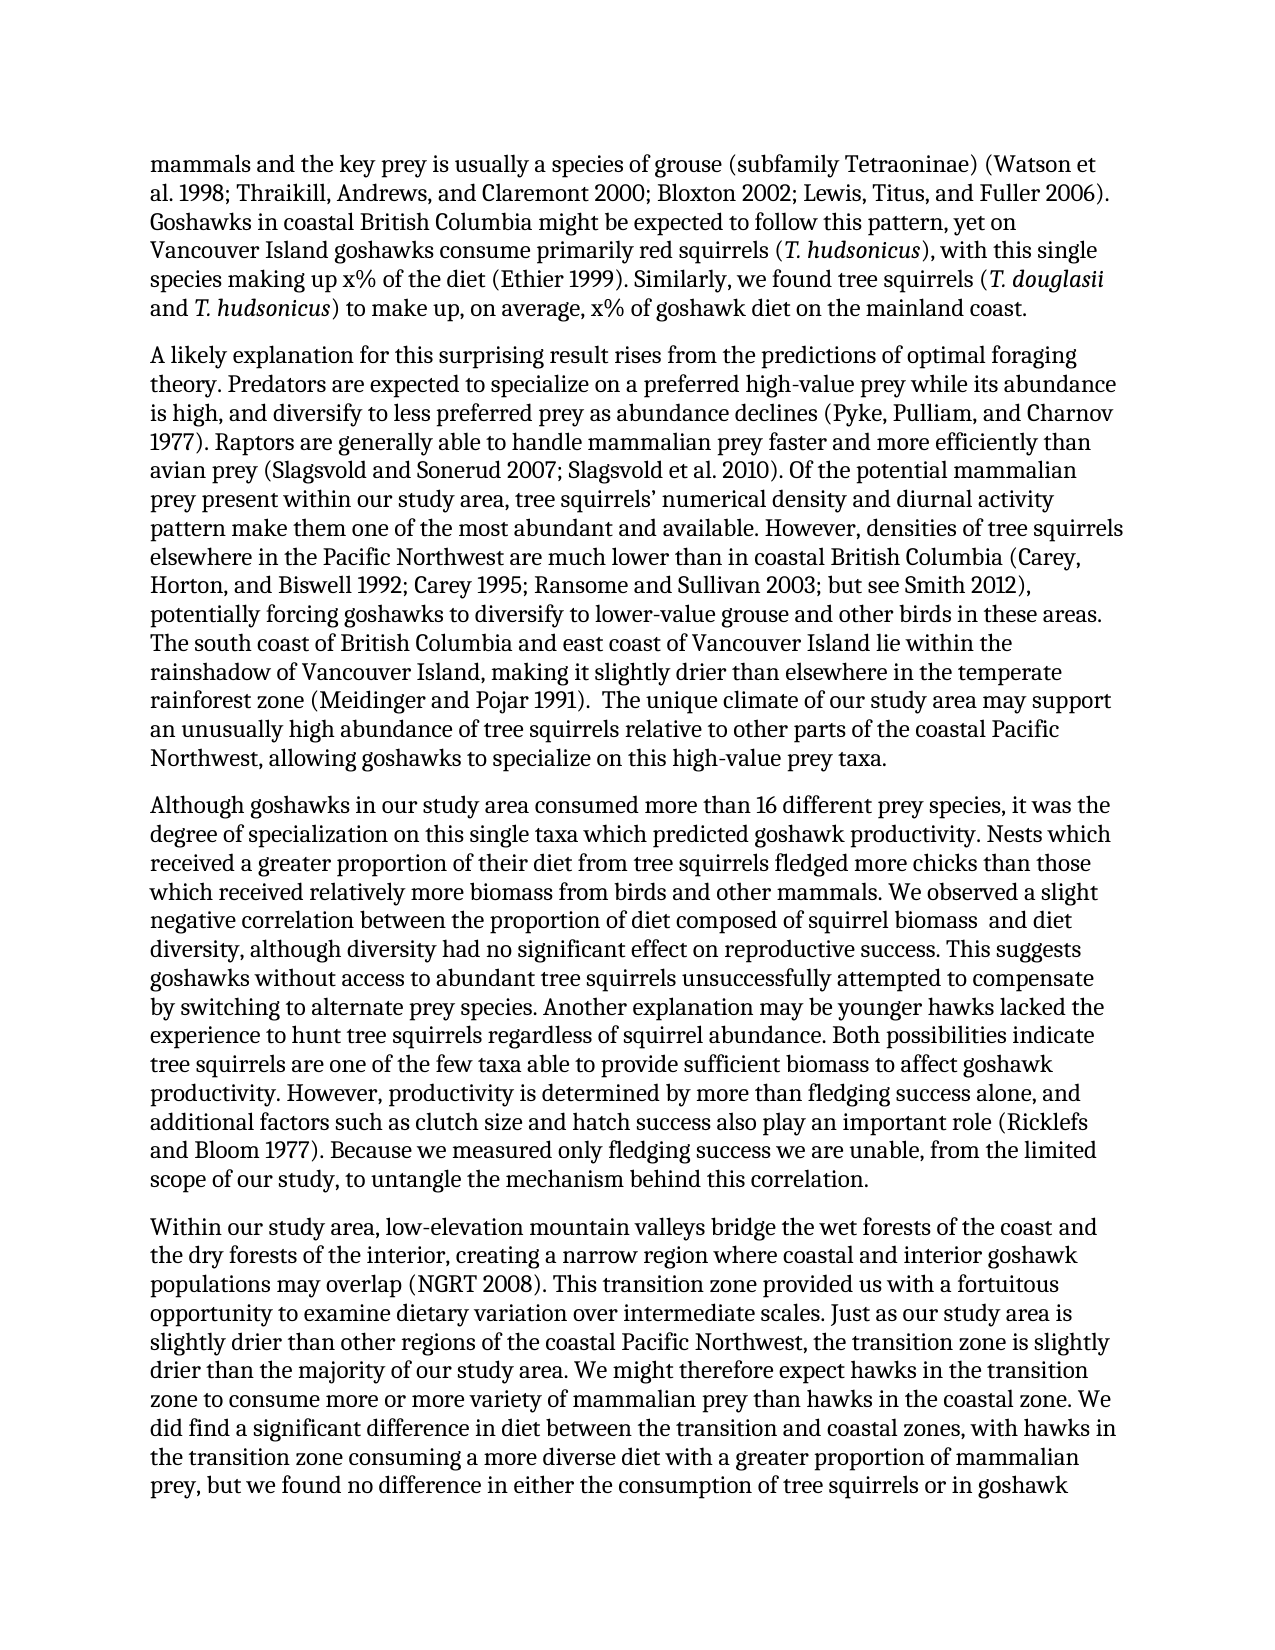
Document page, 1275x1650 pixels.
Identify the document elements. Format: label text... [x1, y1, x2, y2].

text Although goshawks in our study area consumed more than 16 different prey species, it was the degree of specialization on this single taxa which predicted goshawk productivity. Nests which received a greater proportion of their diet from tree squirrels fledged more chicks than those which received relatively more biomass from birds and other mammals. We observed a slight negative correlation between the proportion of diet composed of squirrel biomass and diet diversity, although diversity had no significant effect on reproductive success. This suggests goshawks without access to abundant tree squirrels unsuccessfully attempted to compensate by switching to alternate prey species. Another explanation may be younger hawks lacked the experience to hunt tree squirrels regardless of squirrel abundance. Both possibilities indicate tree squirrels are one of the few taxa able to provide sufficient biomass to affect goshawk productivity. However, productivity is determined by more than fledging success alone, and additional factors such as clutch size and hatch success also play an important role (Ricklefs and Bloom 1977). Because we measured only fledging success we are unable, from the limited scope of our study, to untangle the mechanism behind this correlation. [150, 791, 1125, 1194]
text A likely explanation for this surprising result rises from the predictions of optimal foraging theory. Predators are expected to specialize on a preferred high-value prey while its abundance is high, and diversify to less preferred prey as abundance declines (Pyke, Pulliam, and Charnov 1977). Raptors are generally able to handle mammalian prey faster and more efficiently than avian prey (Slagsvold and Sonerud 2007; Slagsvold et al. 2010). Of the potential mammalian prey present within our study area, tree squirrels’ numerical density and diurnal activity pattern make them one of the most abundant and available. However, densities of tree squirrels elsewhere in the Pacific Northwest are much lower than in coastal British Columbia (Carey, Horton, and Biswell 1992; Carey 1995; Ransome and Sullivan 2003; but see Smith 2012), potentially forcing goshawks to diversify to lower-value grouse and other birds in these areas. The south coast of British Columbia and east coast of Vancouver Island lie within the rainshadow of Vancouver Island, making it slightly drier than elsewhere in the temperate rainforest zone (Meidinger and Pojar 1991). The unique climate of our study area may support an unusually high abundance of tree squirrels relative to other parts of the coastal Pacific Northwest, allowing goshawks to specialize on this high-value prey taxa. [150, 341, 1125, 772]
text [150, 1212, 1125, 1500]
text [150, 150, 1125, 322]
